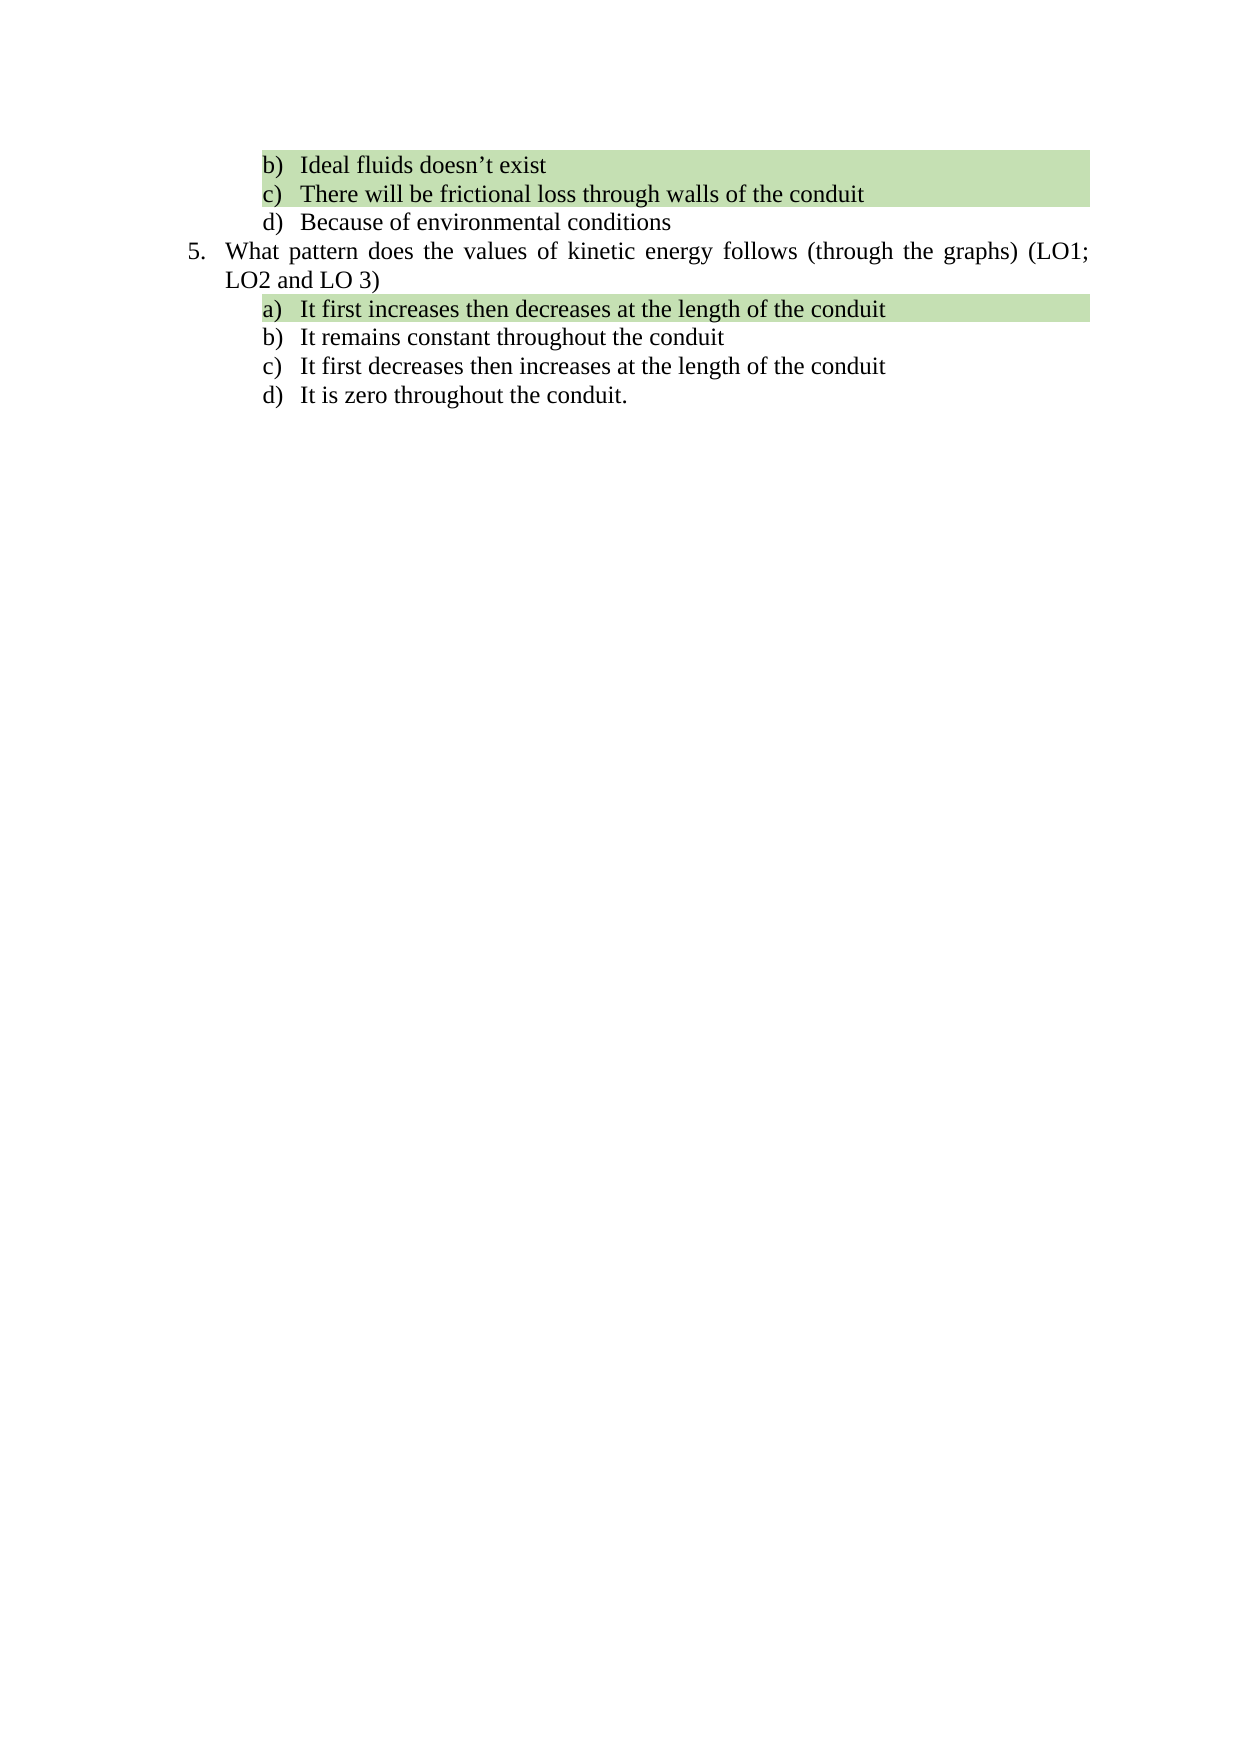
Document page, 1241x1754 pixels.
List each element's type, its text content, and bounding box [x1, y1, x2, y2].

list What pattern does the values of kinetic energy follows (through the graphs) (LO1; LO2 and LO 3) [187, 236, 1090, 294]
list Because of environmental conditions [262, 207, 1090, 236]
list It remains constant throughout the conduit [262, 322, 1090, 351]
list It first decreases then increases at the length of the conduit [262, 351, 1090, 380]
list There will be frictional loss through walls of the conduit [262, 179, 1090, 207]
list It first increases then decreases at the length of the conduit [262, 294, 1090, 322]
list It is zero throughout the conduit. [262, 380, 1090, 409]
list Ideal fluids doesn’t exist [262, 150, 1090, 179]
